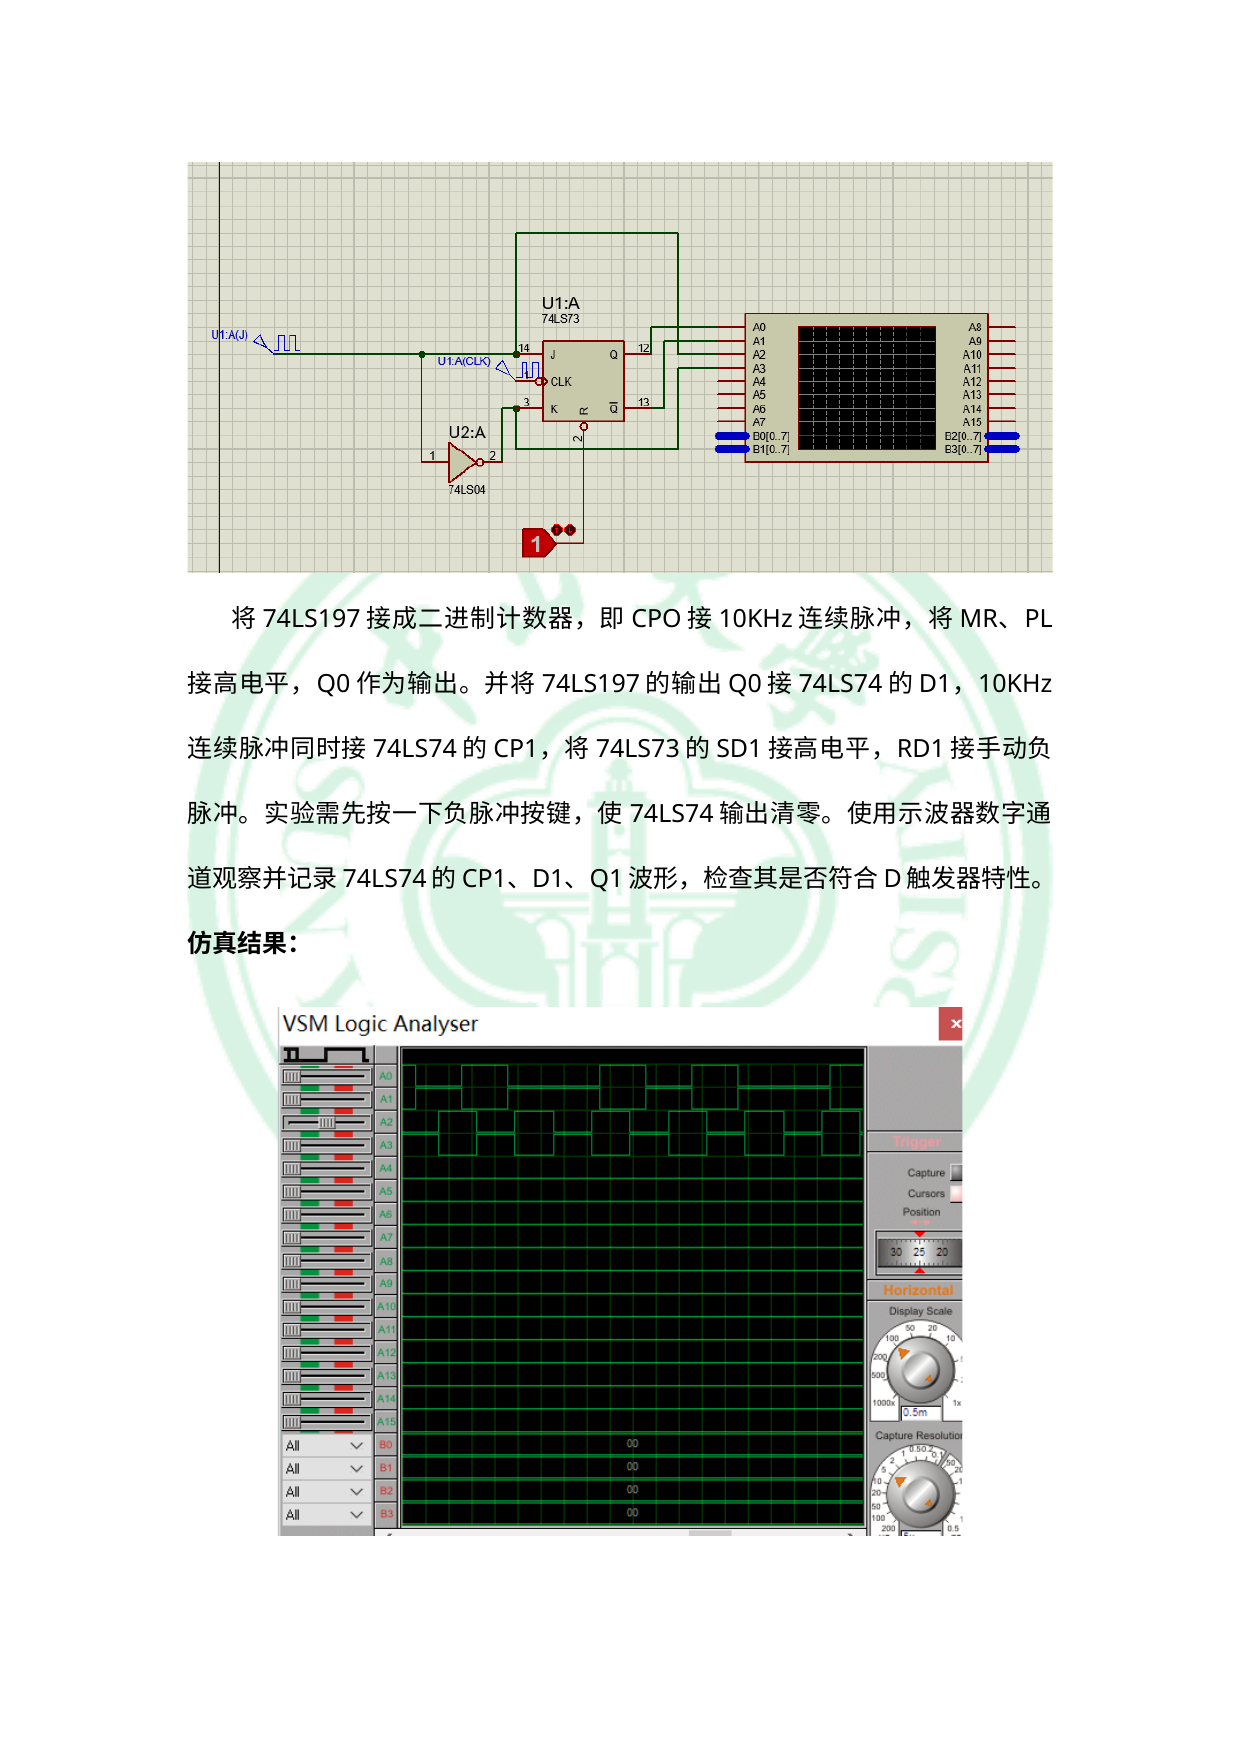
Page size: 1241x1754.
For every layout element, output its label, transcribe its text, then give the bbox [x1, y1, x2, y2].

picture [187, 162, 1053, 573]
text 将74LS197接成二进制计数器，即CPO接10KHz连续脉冲，将MR、PL接高电平，Q0作为输出。并将74LS197的输出Q0接74LS74的D1，10KHz连续脉冲同时接74LS74的CP1，将74LS73的SD1接高电平，RD1接手动负脉冲。实验需先按一下负脉冲按键，使74LS74输出清零。使用示波器数字通道观察并记录74LS74的CP1、D1、Q1波形，检查其是否符合D触发器特性。 [187, 584, 1053, 909]
text 仿真结果： [187, 909, 1053, 974]
picture [277, 1007, 963, 1536]
